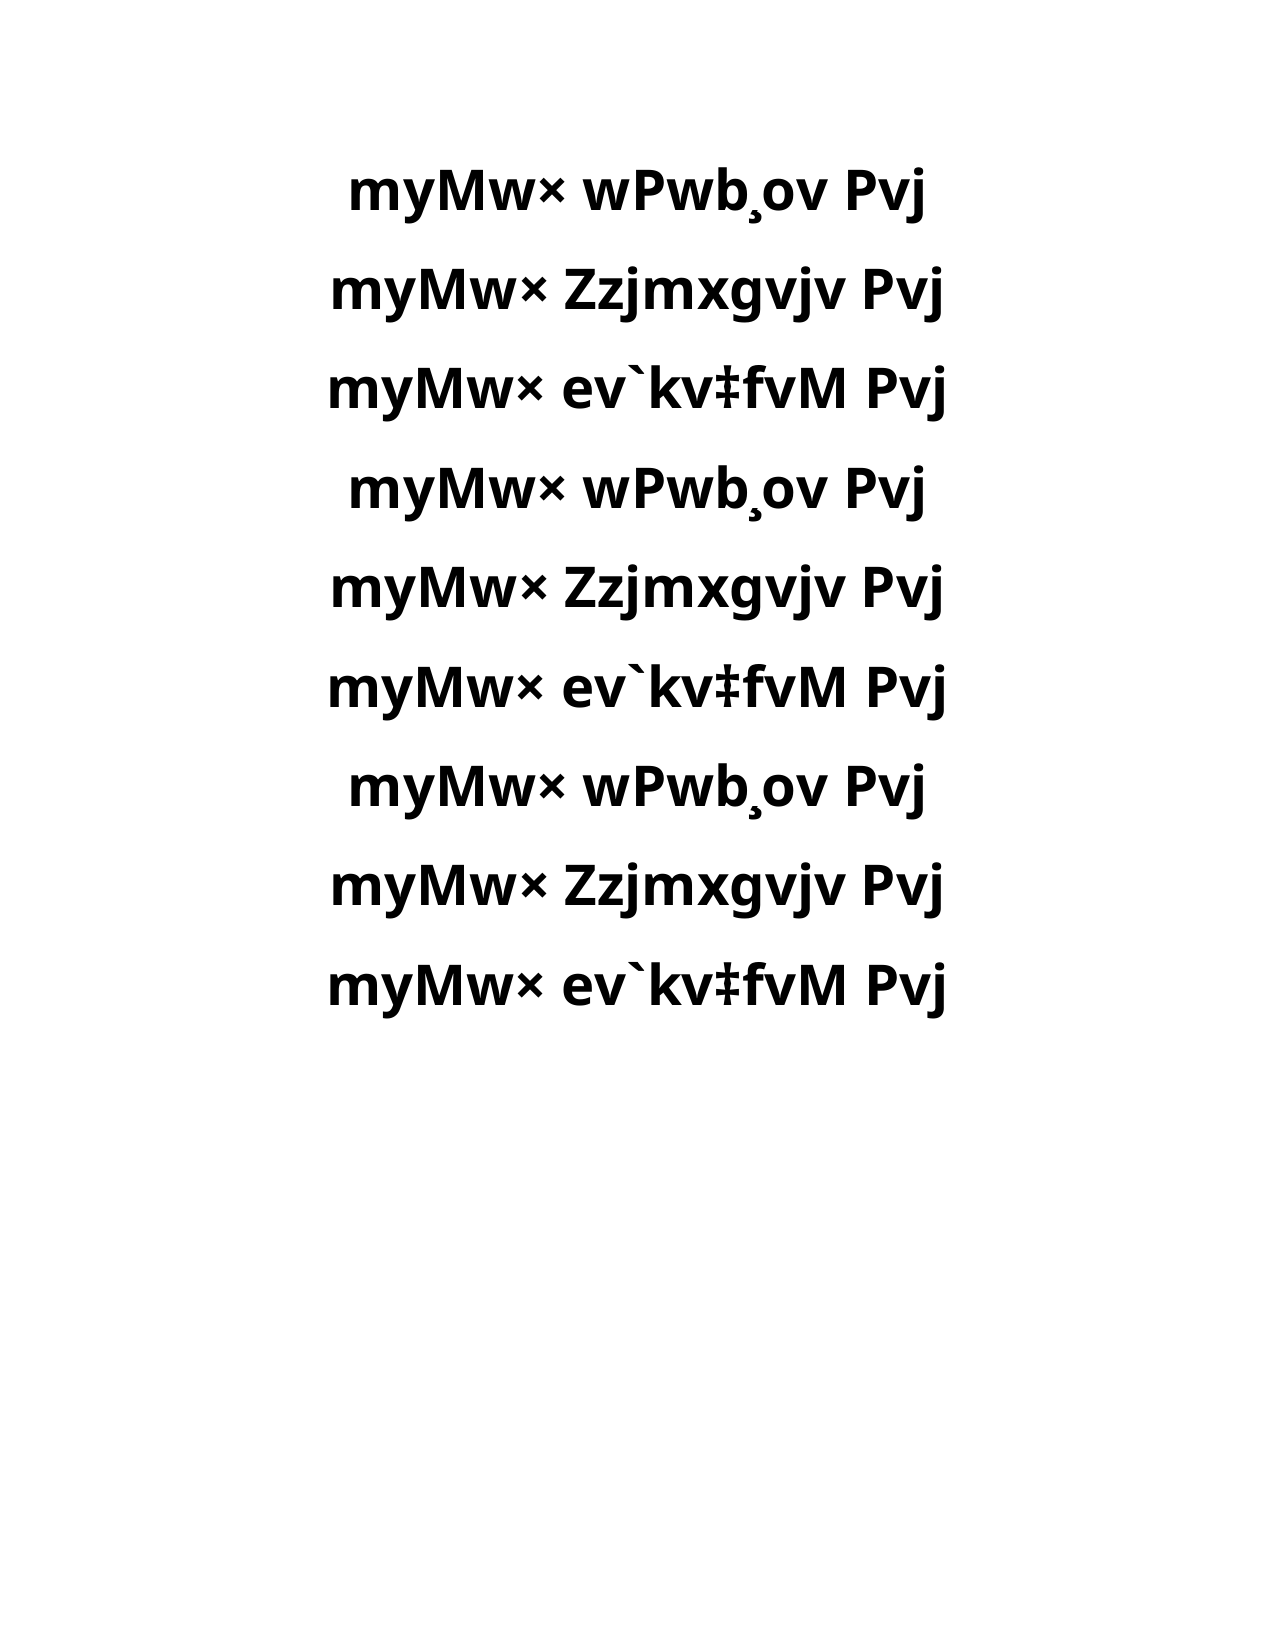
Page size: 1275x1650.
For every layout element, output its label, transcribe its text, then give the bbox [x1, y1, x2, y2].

text myMw× ev`kv‡fvM Pvj [150, 647, 1125, 723]
text myMw× Zzjmxgvjv Pvj [150, 249, 1125, 326]
text myMw× Zzjmxgvjv Pvj [150, 547, 1125, 624]
text myMw× wPwb¸ov Pvj [150, 448, 1125, 525]
text myMw× Zzjmxgvjv Pvj [150, 846, 1125, 922]
text myMw× wPwb¸ov Pvj [150, 150, 1125, 227]
text myMw× ev`kv‡fvM Pvj [150, 945, 1125, 1022]
text myMw× wPwb¸ov Pvj [150, 746, 1125, 823]
text myMw× ev`kv‡fvM Pvj [150, 349, 1125, 425]
